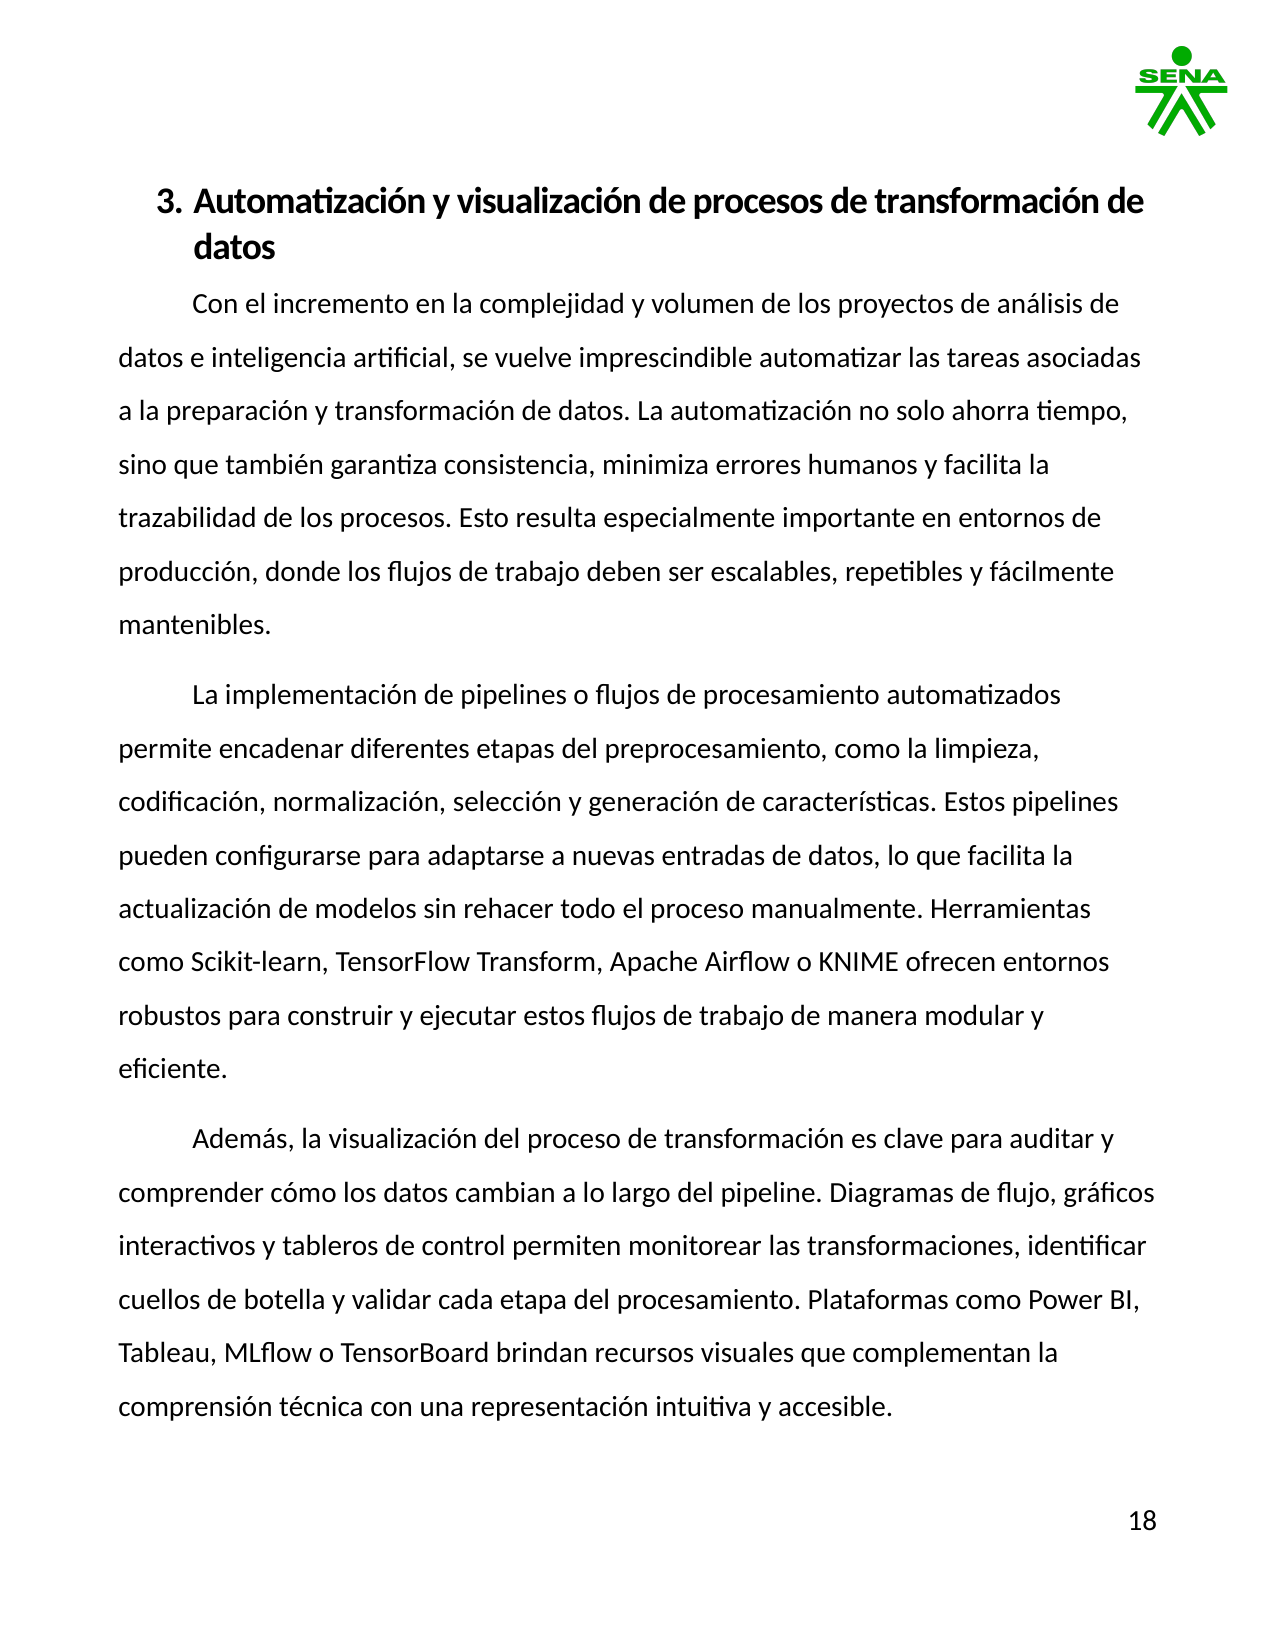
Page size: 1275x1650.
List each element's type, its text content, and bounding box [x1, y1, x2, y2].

text La implementación de pipelines o flujos de procesamiento automatizados permite encadenar diferentes etapas del preprocesamiento, como la limpieza, codificación, normalización, selección y generación de características. Estos pipelines pueden configurarse para adaptarse a nuevas entradas de datos, lo que facilita la actualización de modelos sin rehacer todo el proceso manualmente. Herramientas como Scikit-learn, TensorFlow Transform, Apache Airflow o KNIME ofrecen entornos robustos para construir y ejecutar estos flujos de trabajo de manera modular y eficiente. [118, 676, 1157, 1086]
text Además, la visualización del proceso de transformación es clave para auditar y comprender cómo los datos cambian a lo largo del pipeline. Diagramas de flujo, gráficos interactivos y tableros de control permiten monitorear las transformaciones, identificar cuellos de botella y validar cada etapa del procesamiento. Plataformas como Power BI, Tableau, MLflow o TensorBoard brindan recursos visuales que complementan la comprensión técnica con una representación intuitiva y accesible. [118, 1120, 1157, 1423]
text Con el incremento en la complejidad y volumen de los proyectos de análisis de datos e inteligencia artificial, se vuelve imprescindible automatizar las tareas asociadas a la preparación y transformación de datos. La automatización no solo ahorra tiempo, sino que también garantiza consistencia, minimiza errores humanos y facilita la trazabilidad de los procesos. Esto resulta especialmente importante en entornos de producción, donde los flujos de trabajo deben ser escalables, repetibles y fácilmente mantenibles. [118, 286, 1157, 642]
picture [1135, 46, 1228, 136]
subtitle Automatización y visualización de procesos de transformación de datos [156, 177, 1157, 269]
